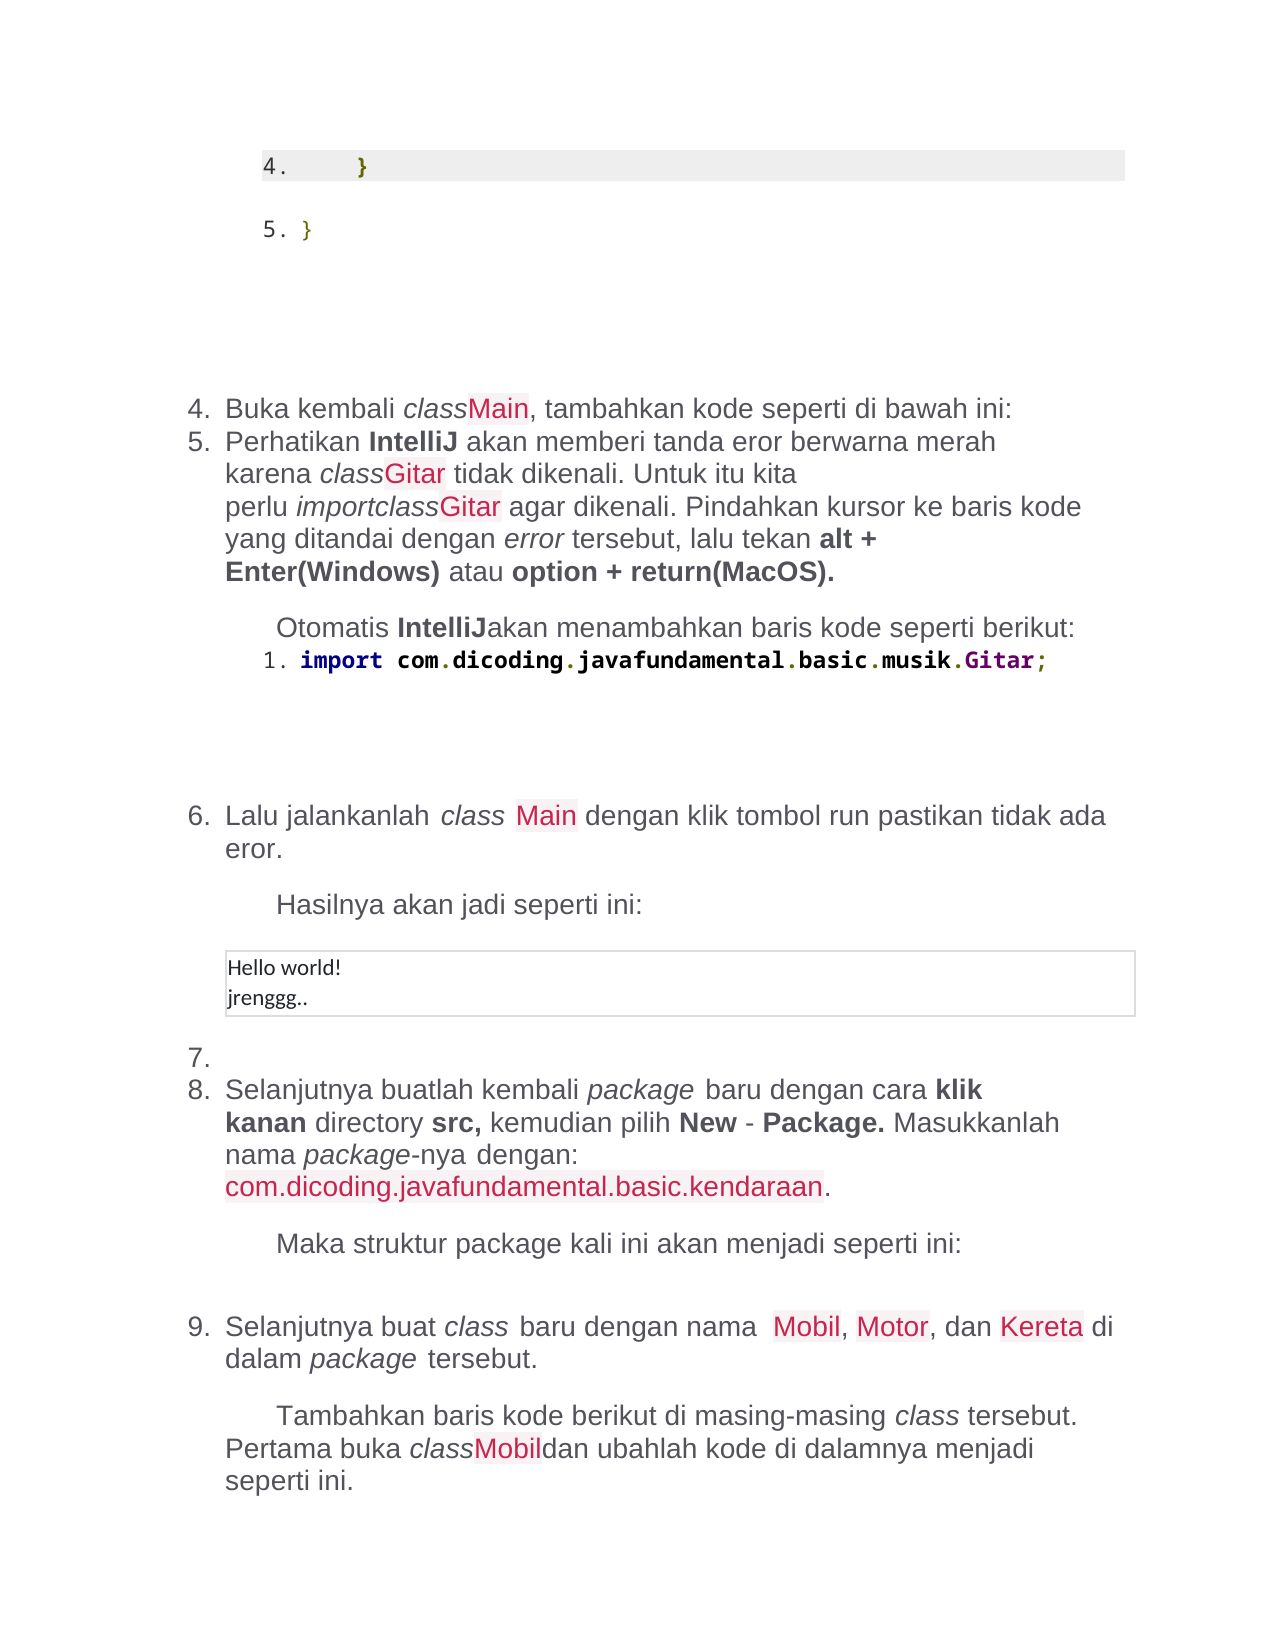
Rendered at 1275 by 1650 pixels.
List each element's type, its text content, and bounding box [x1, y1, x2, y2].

list Selanjutnya buat class baru dengan nama Mobil, Motor, dan Kereta di dalam package tersebut. Tambahkan baris kode berikut di masing-masing class tersebut. Pertama buka classMobildan ubahlah kode di dalamnya menjadi seperti ini. [187, 1310, 1125, 1496]
list Lalu jalankanlah class Main dengan klik tombol run pastikan tidak ada eror. Hasilnya akan jadi seperti ini: [187, 799, 1125, 921]
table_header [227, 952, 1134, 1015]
list Selanjutnya buatlah kembali package baru dengan cara klik kanan directory src, kemudian pilih New - Package. Masukkanlah nama package-nya dengan: com.dicoding.javafundamental.basic.kendaraan. Maka struktur package kali ini akan menjadi seperti ini: [187, 1073, 1125, 1310]
list Perhatikan IntelliJ akan memberi tanda eror berwarna merah karena classGitar tidak dikenali. Untuk itu kita perlu importclassGitar agar dikenali. Pindahkan kursor ke baris kode yang ditandai dengan error tersebut, lalu tekan alt + Enter(Windows) atau option + return(MacOS). Otomatis IntelliJakan menambahkan baris kode seperti berikut: [187, 425, 1125, 643]
list import com.dicoding.javafundamental.basic.musik.Gitar; [262, 643, 1125, 675]
list } [262, 150, 1125, 181]
list Buka kembali classMain, tambahkan kode seperti di bawah ini: [187, 368, 1125, 425]
list } [262, 212, 1125, 244]
